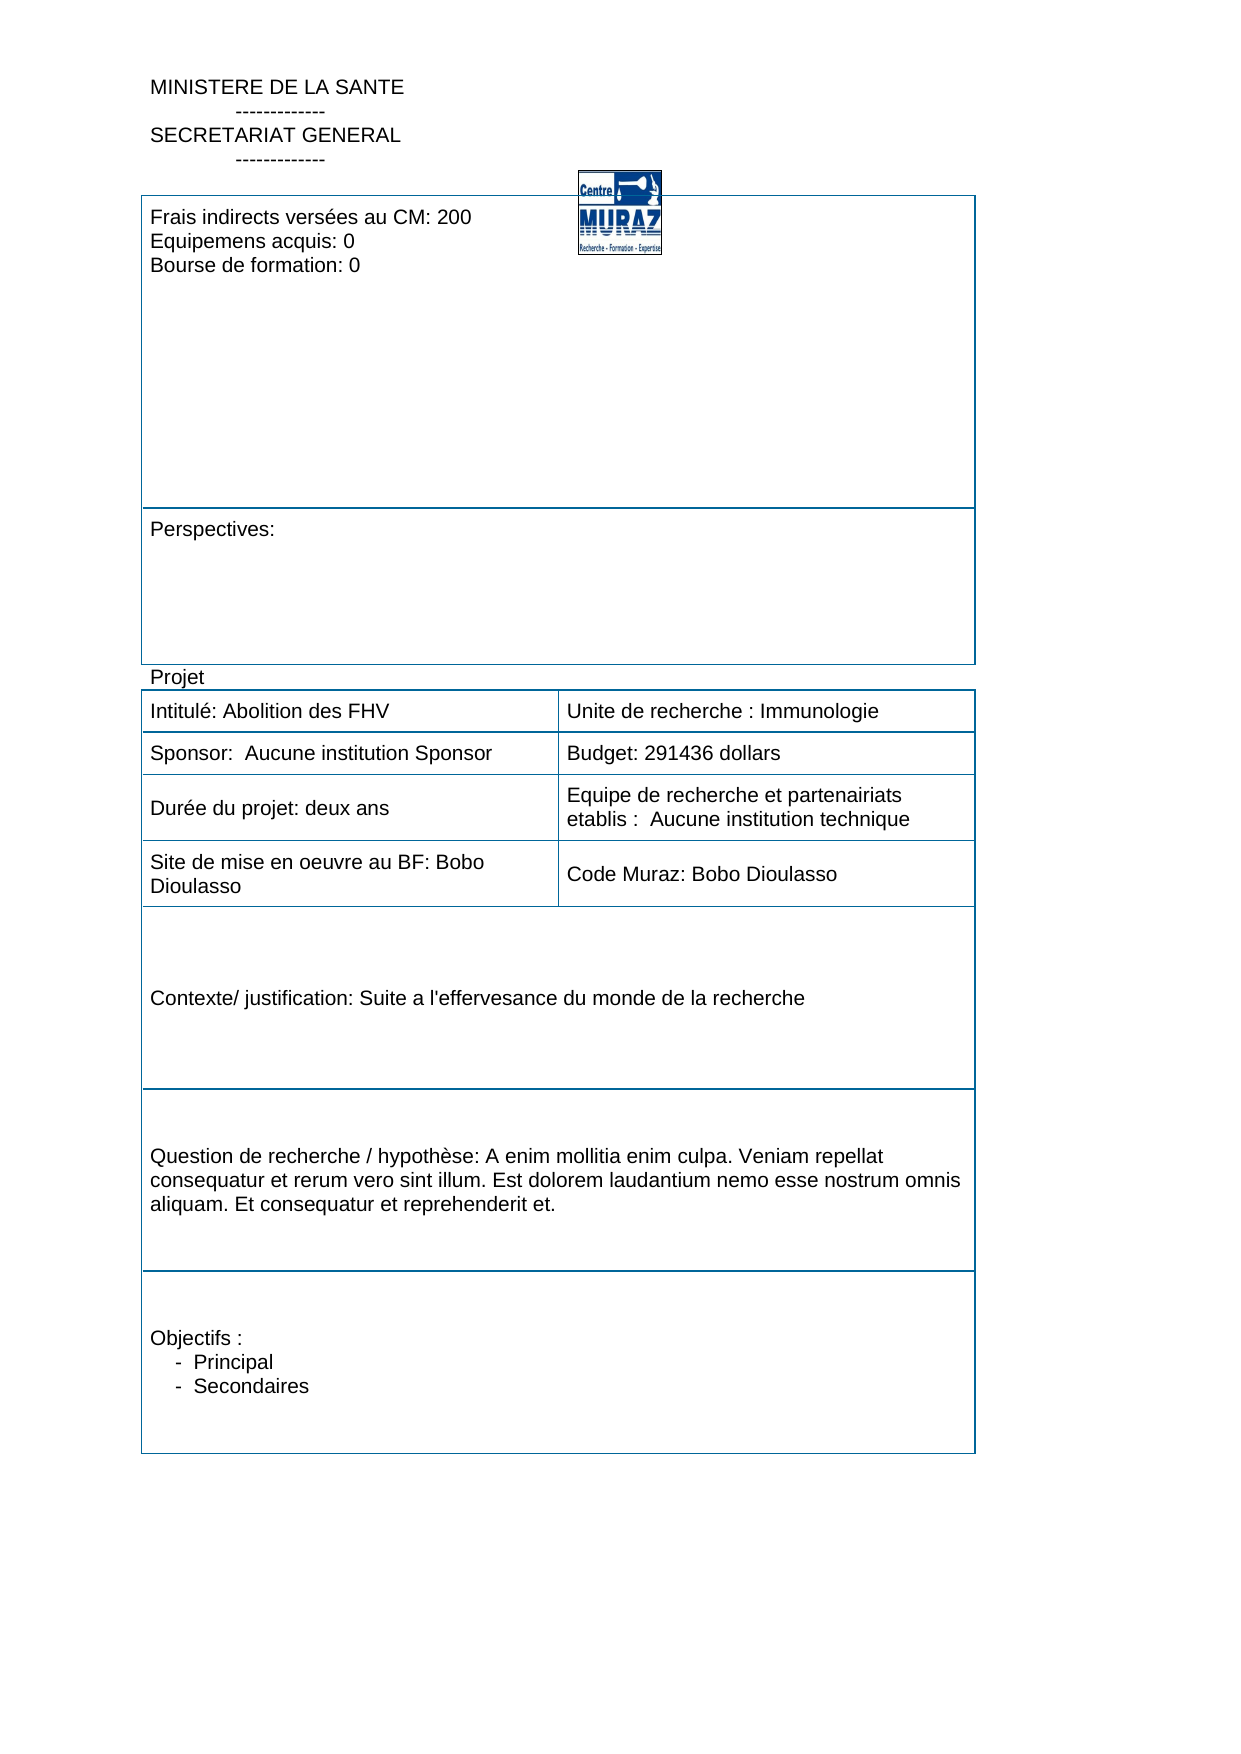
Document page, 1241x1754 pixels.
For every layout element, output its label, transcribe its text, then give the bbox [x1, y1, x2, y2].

table_header Unite de recherche : Immunologie [559, 691, 974, 731]
table_cell Budget: 291436 dollars [559, 733, 974, 773]
table_cell Code Muraz: Bobo Dioulasso [559, 841, 974, 906]
table_cell Perspectives: [142, 508, 974, 663]
table_header Intitulé: Abolition des FHV [142, 691, 558, 731]
table_cell Equipe de recherche et partenairiats etablis : Aucune institution technique [559, 775, 974, 839]
table_cell Contexte/ justification: Suite a l'effervesance du monde de la recherche [142, 907, 974, 1088]
table_cell Frais indirects versées au CM: 200 Equipemens acquis: 0 Bourse de formation: 0 [142, 196, 974, 507]
text Projet [150, 665, 1090, 689]
table_cell Durée du projet: deux ans [142, 775, 558, 839]
table_cell Site de mise en oeuvre au BF: Bobo Dioulasso [142, 841, 558, 906]
table_cell Objectifs : - Principal - Secondaires [142, 1271, 974, 1453]
table_cell Question de recherche / hypothèse: A enim mollitia enim culpa. Veniam repellat consequatur et rerum vero sint illum. Est dolorem laudantium nemo esse nostrum omnis aliquam. Et consequatur et reprehenderit et. [142, 1089, 974, 1270]
picture [579, 171, 661, 194]
table_cell Sponsor: Aucune institution Sponsor [142, 732, 558, 773]
